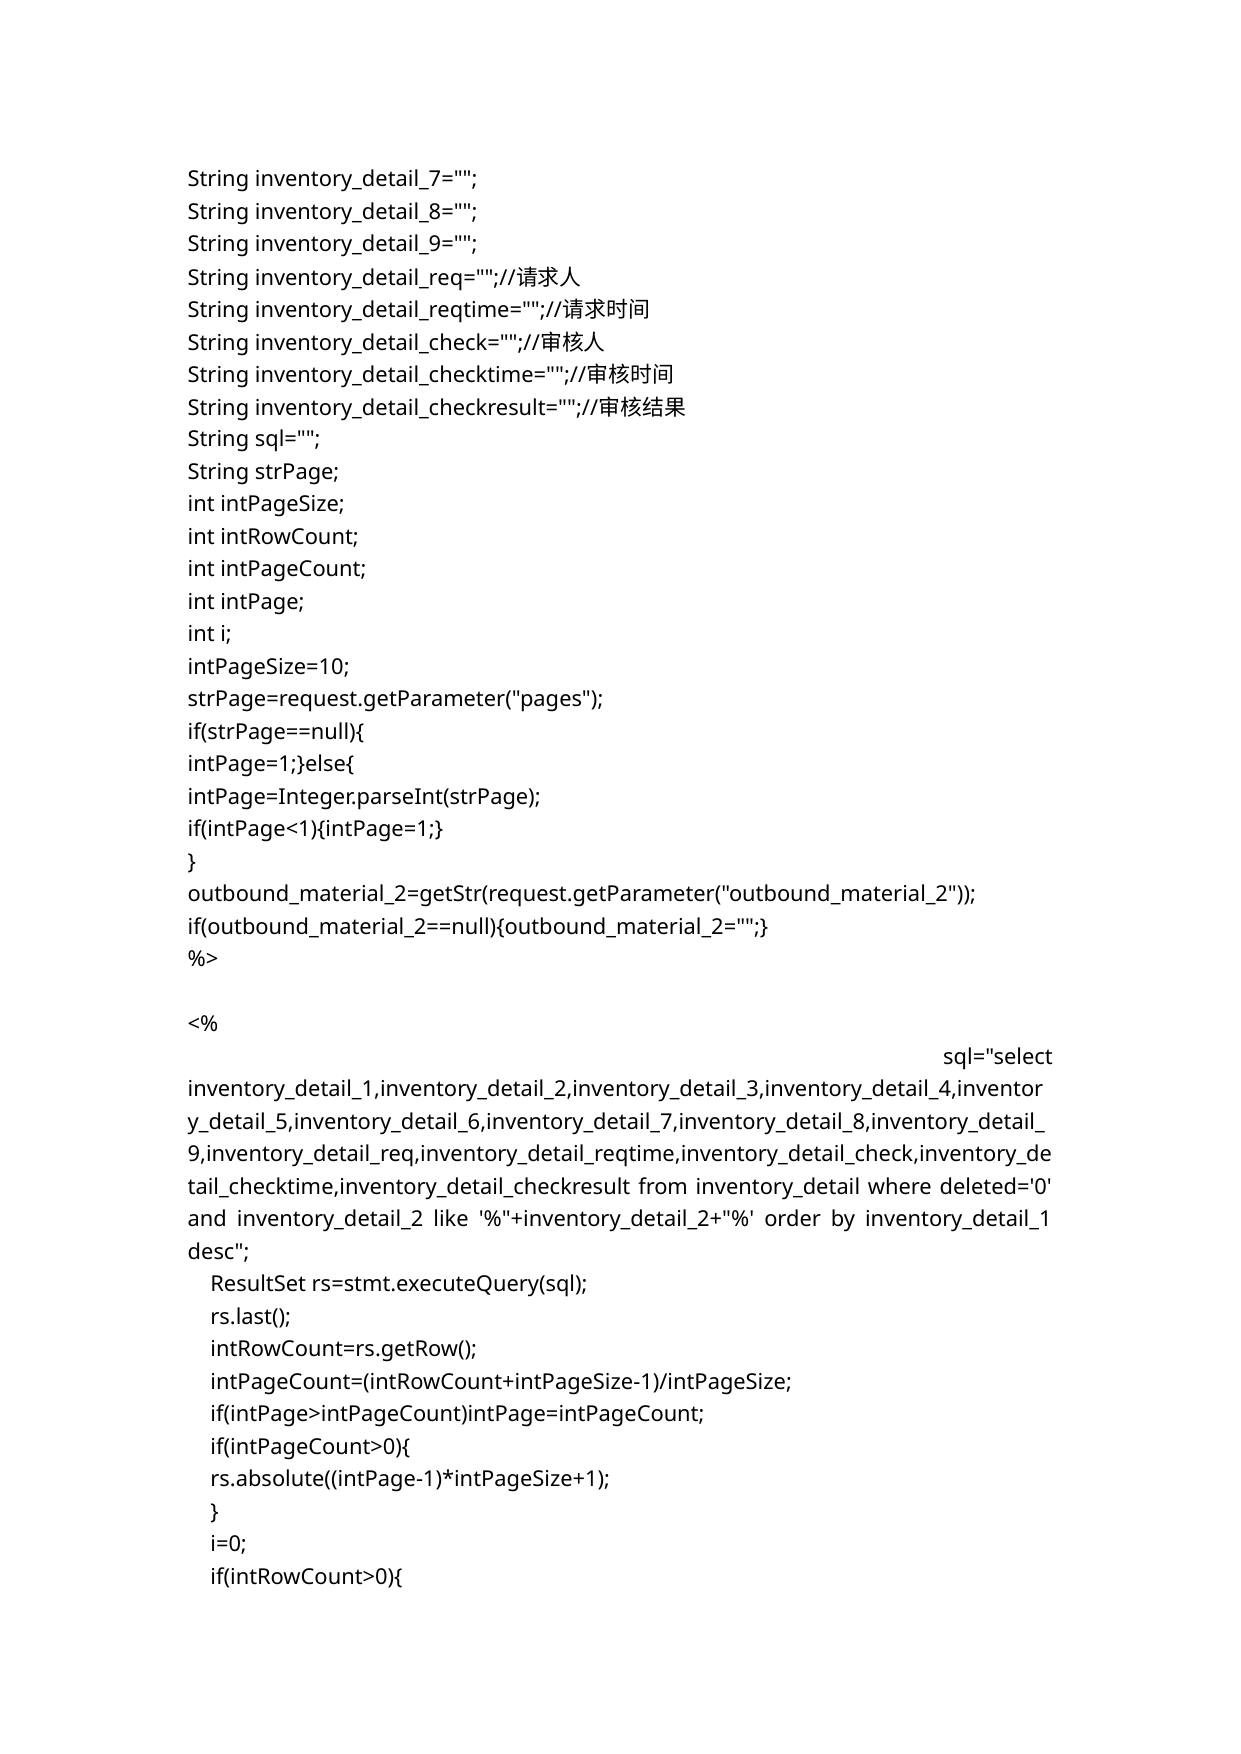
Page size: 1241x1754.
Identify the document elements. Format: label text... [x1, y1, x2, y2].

text %> [187, 942, 1053, 974]
text String inventory_detail_7=""; [187, 162, 1053, 194]
text } [187, 1494, 1053, 1527]
text int i; [187, 617, 1053, 649]
text if(intRowCount>0){ [187, 1559, 1053, 1592]
text if(outbound_material_2==null){outbound_material_2="";} [187, 909, 1053, 942]
text intPageCount=(intRowCount+intPageSize-1)/intPageSize; [187, 1364, 1053, 1397]
text int intPageCount; [187, 552, 1053, 584]
text if(intPage>intPageCount)intPage=intPageCount; [187, 1397, 1053, 1429]
text intPage=1;}else{ [187, 747, 1053, 779]
text rs.absolute((intPage-1)*intPageSize+1); [187, 1462, 1053, 1494]
text if(intPageCount>0){ [187, 1429, 1053, 1462]
text intPage=Integer.parseInt(strPage); [187, 779, 1053, 812]
text } [187, 844, 1053, 877]
text int intRowCount; [187, 519, 1053, 552]
text String inventory_detail_reqtime="";//请求时间 [187, 292, 1053, 324]
text ResultSet rs=stmt.executeQuery(sql); [187, 1267, 1053, 1299]
text sql="select inventory_detail_1,inventory_detail_2,inventory_detail_3,inventory_detail_4,inventory_detail_5,inventory_detail_6,inventory_detail_7,inventory_detail_8,inventory_detail_9,inventory_detail_req,inventory_detail_reqtime,inventory_detail_check,inventory_detail_checktime,inventory_detail_checkresult from inventory_detail where deleted='0' and inventory_detail_2 like '%"+inventory_detail_2+"%' order by inventory_detail_1 desc"; [187, 1039, 1053, 1267]
text if(strPage==null){ [187, 714, 1053, 747]
text intRowCount=rs.getRow(); [187, 1332, 1053, 1364]
text String strPage; [187, 454, 1053, 487]
text rs.last(); [187, 1299, 1053, 1332]
text String sql=""; [187, 422, 1053, 454]
text <% [187, 1007, 1053, 1039]
text int intPageSize; [187, 487, 1053, 519]
text String inventory_detail_8=""; [187, 194, 1053, 227]
text int intPage; [187, 584, 1053, 617]
text String inventory_detail_check="";//审核人 [187, 324, 1053, 357]
text strPage=request.getParameter("pages"); [187, 682, 1053, 714]
text if(intPage<1){intPage=1;} [187, 812, 1053, 844]
text i=0; [187, 1527, 1053, 1559]
text String inventory_detail_req="";//请求人 [187, 259, 1053, 292]
text String inventory_detail_checkresult="";//审核结果 [187, 389, 1053, 422]
text String inventory_detail_9=""; [187, 227, 1053, 259]
text intPageSize=10; [187, 649, 1053, 682]
text outbound_material_2=getStr(request.getParameter("outbound_material_2")); [187, 877, 1053, 909]
text String inventory_detail_checktime="";//审核时间 [187, 357, 1053, 389]
